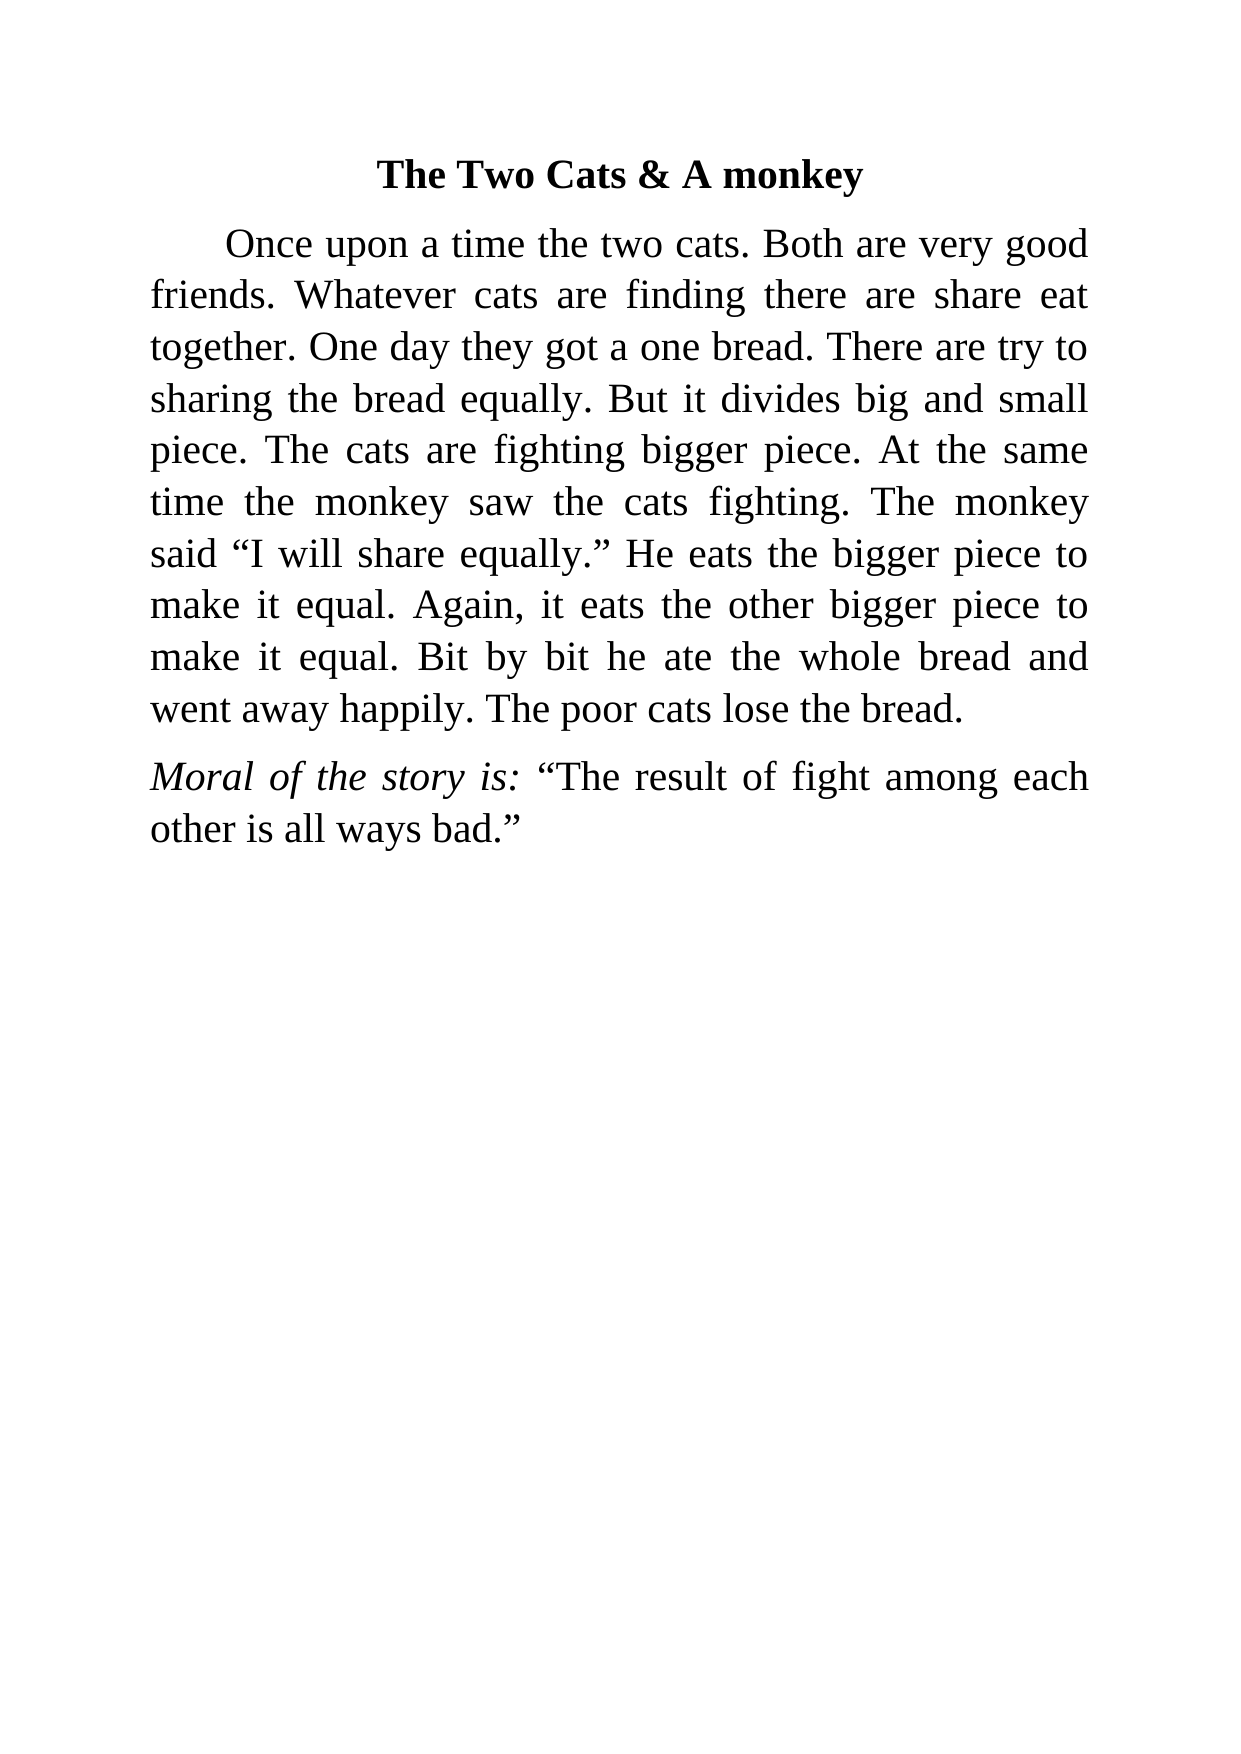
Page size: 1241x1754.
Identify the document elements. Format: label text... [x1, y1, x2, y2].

text The Two Cats & A monkey [150, 150, 1090, 198]
text Moral of the story is: “The result of fight among each other is all ways bad.” [150, 752, 1090, 851]
text Once upon a time the two cats. Both are very good friends. Whatever cats are finding there are share eat together. One day they got a one bread. There are try to sharing the bread equally. But it divides big and small piece. The cats are fighting bigger piece. At the same time the monkey saw the cats fighting. The monkey said “I will share equally.” He eats the bigger piece to make it equal. Again, it eats the other bigger piece to make it equal. Bit by bit he ate the whole bread and went away happily. The poor cats lose the bread. [150, 218, 1090, 731]
